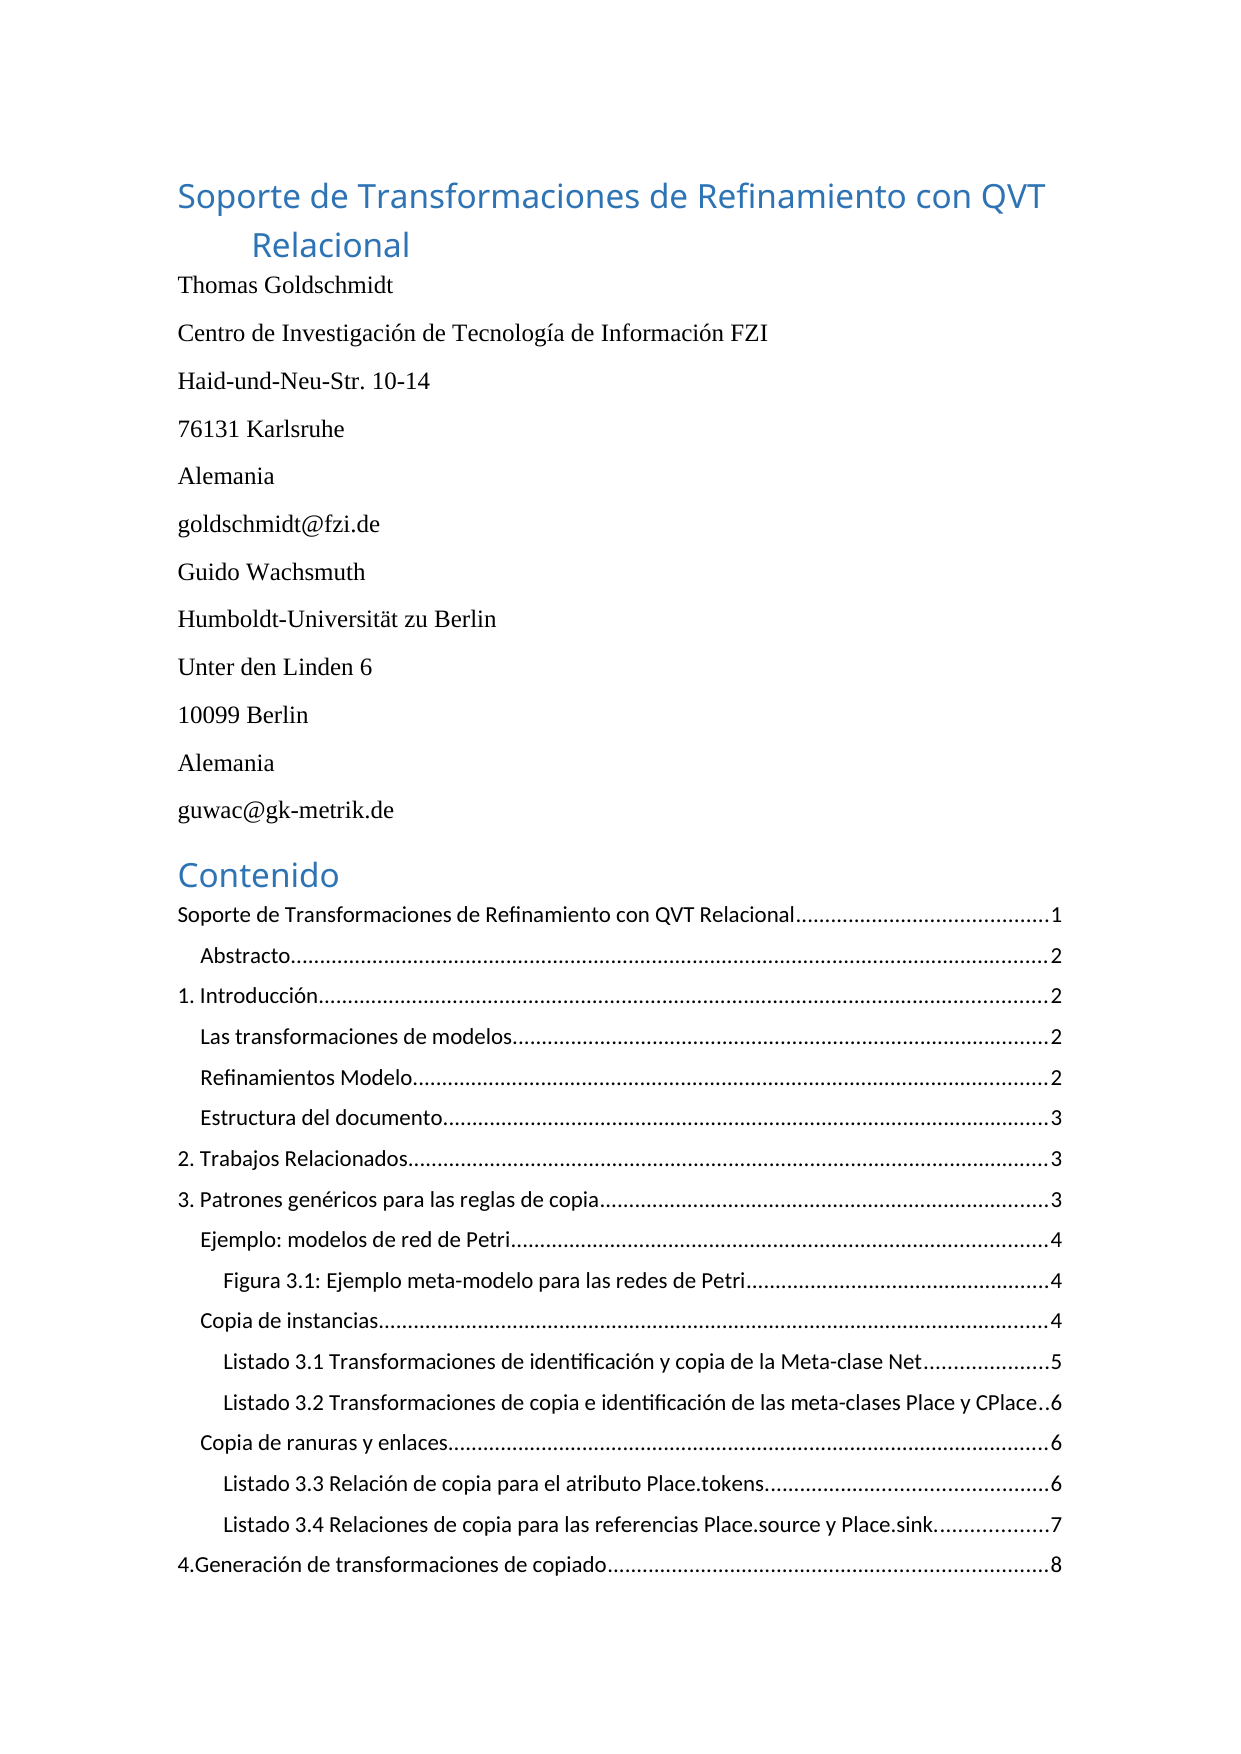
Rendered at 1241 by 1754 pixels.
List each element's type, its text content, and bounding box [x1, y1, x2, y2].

text Thomas Goldschmidt [177, 271, 1063, 299]
text Alemania [177, 461, 1063, 490]
text Centro de Investigación de Tecnología de Información FZI [177, 318, 1063, 347]
text Humboldt-Universität zu Berlin [177, 604, 1063, 633]
text goldschmidt@fzi.de [177, 509, 1063, 538]
text 76131 Karlsruhe [177, 414, 1063, 442]
text Alemania [177, 748, 1063, 776]
subtitle Soporte de Transformaciones de Refinamiento con QVT Relacional [177, 173, 1063, 267]
text Guido Wachsmuth [177, 557, 1063, 586]
text 10099 Berlin [177, 700, 1063, 729]
text Haid-und-Neu-Str. 10-14 [177, 366, 1063, 395]
text guwac@gk-metrik.de [177, 795, 1063, 824]
text Unter den Linden 6 [177, 652, 1063, 681]
